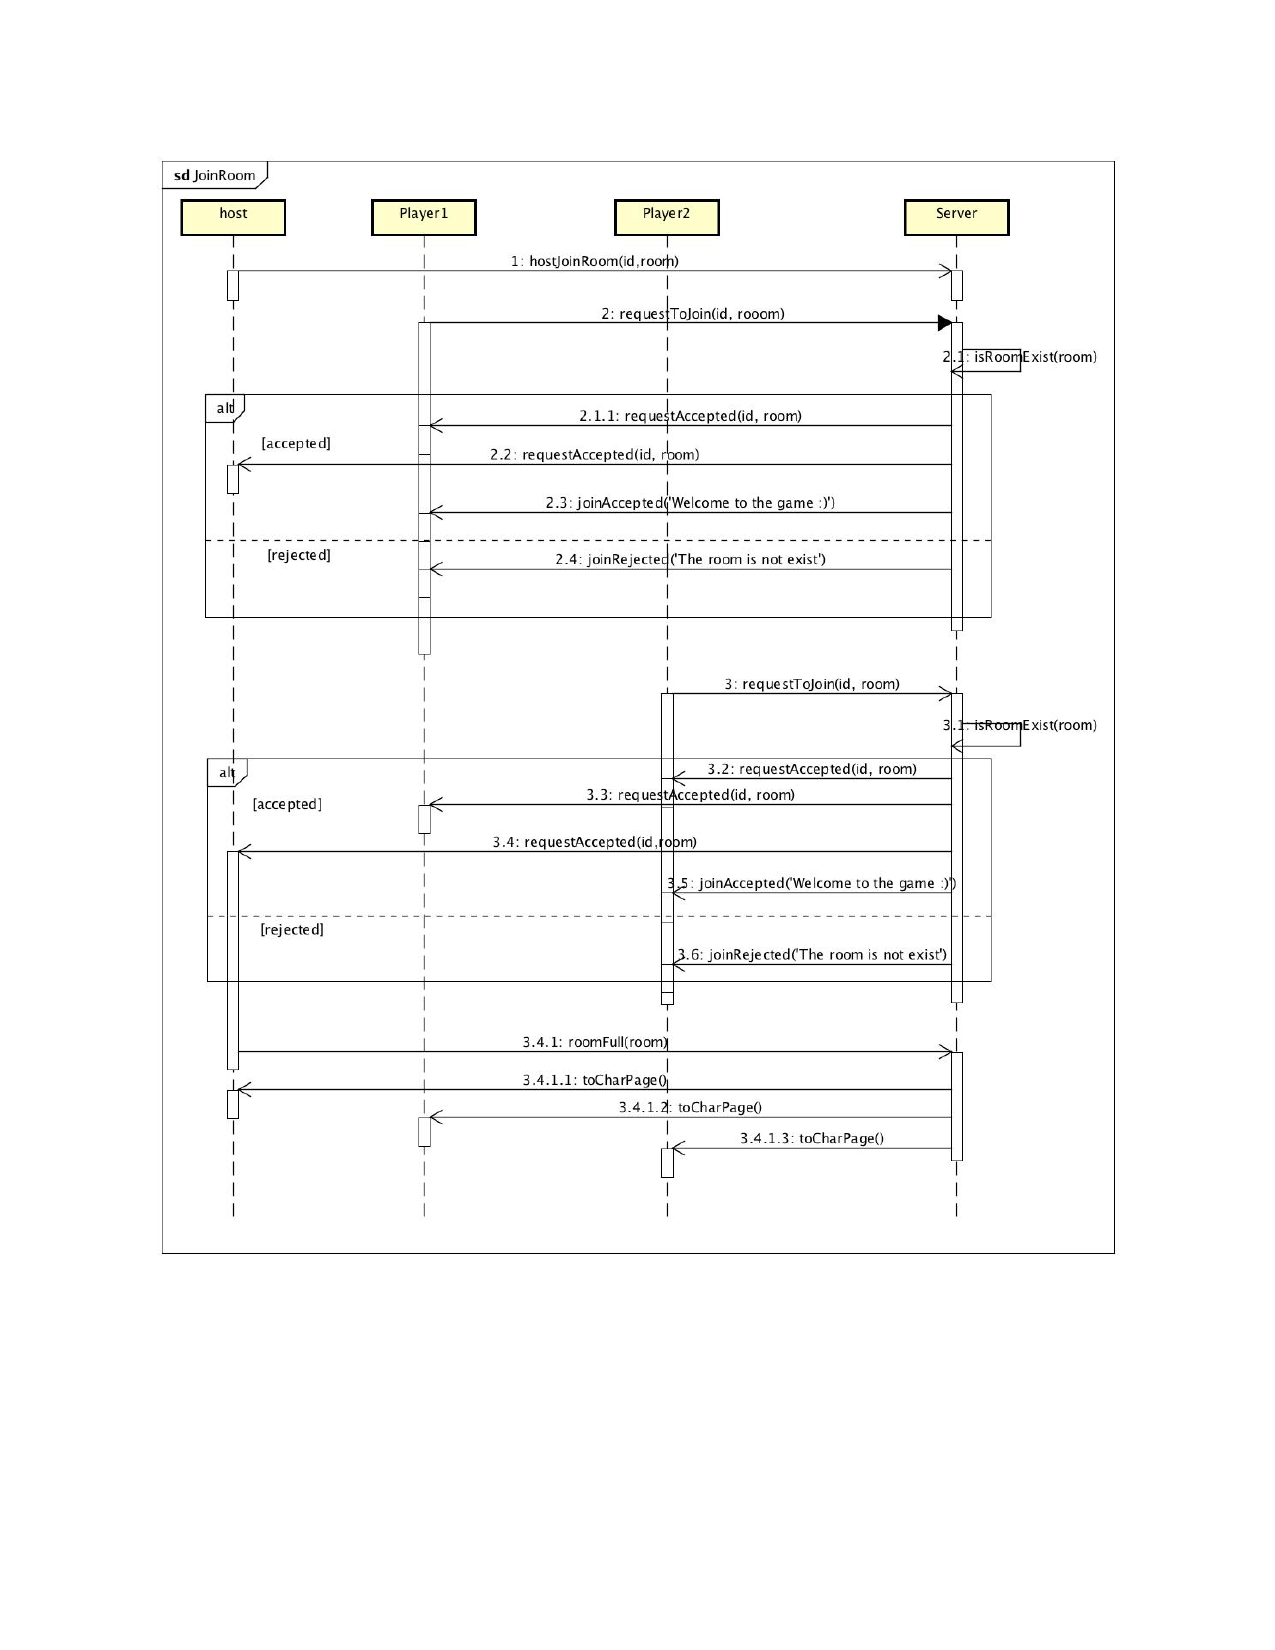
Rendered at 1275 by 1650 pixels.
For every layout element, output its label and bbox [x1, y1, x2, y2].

picture [150, 150, 1125, 1264]
